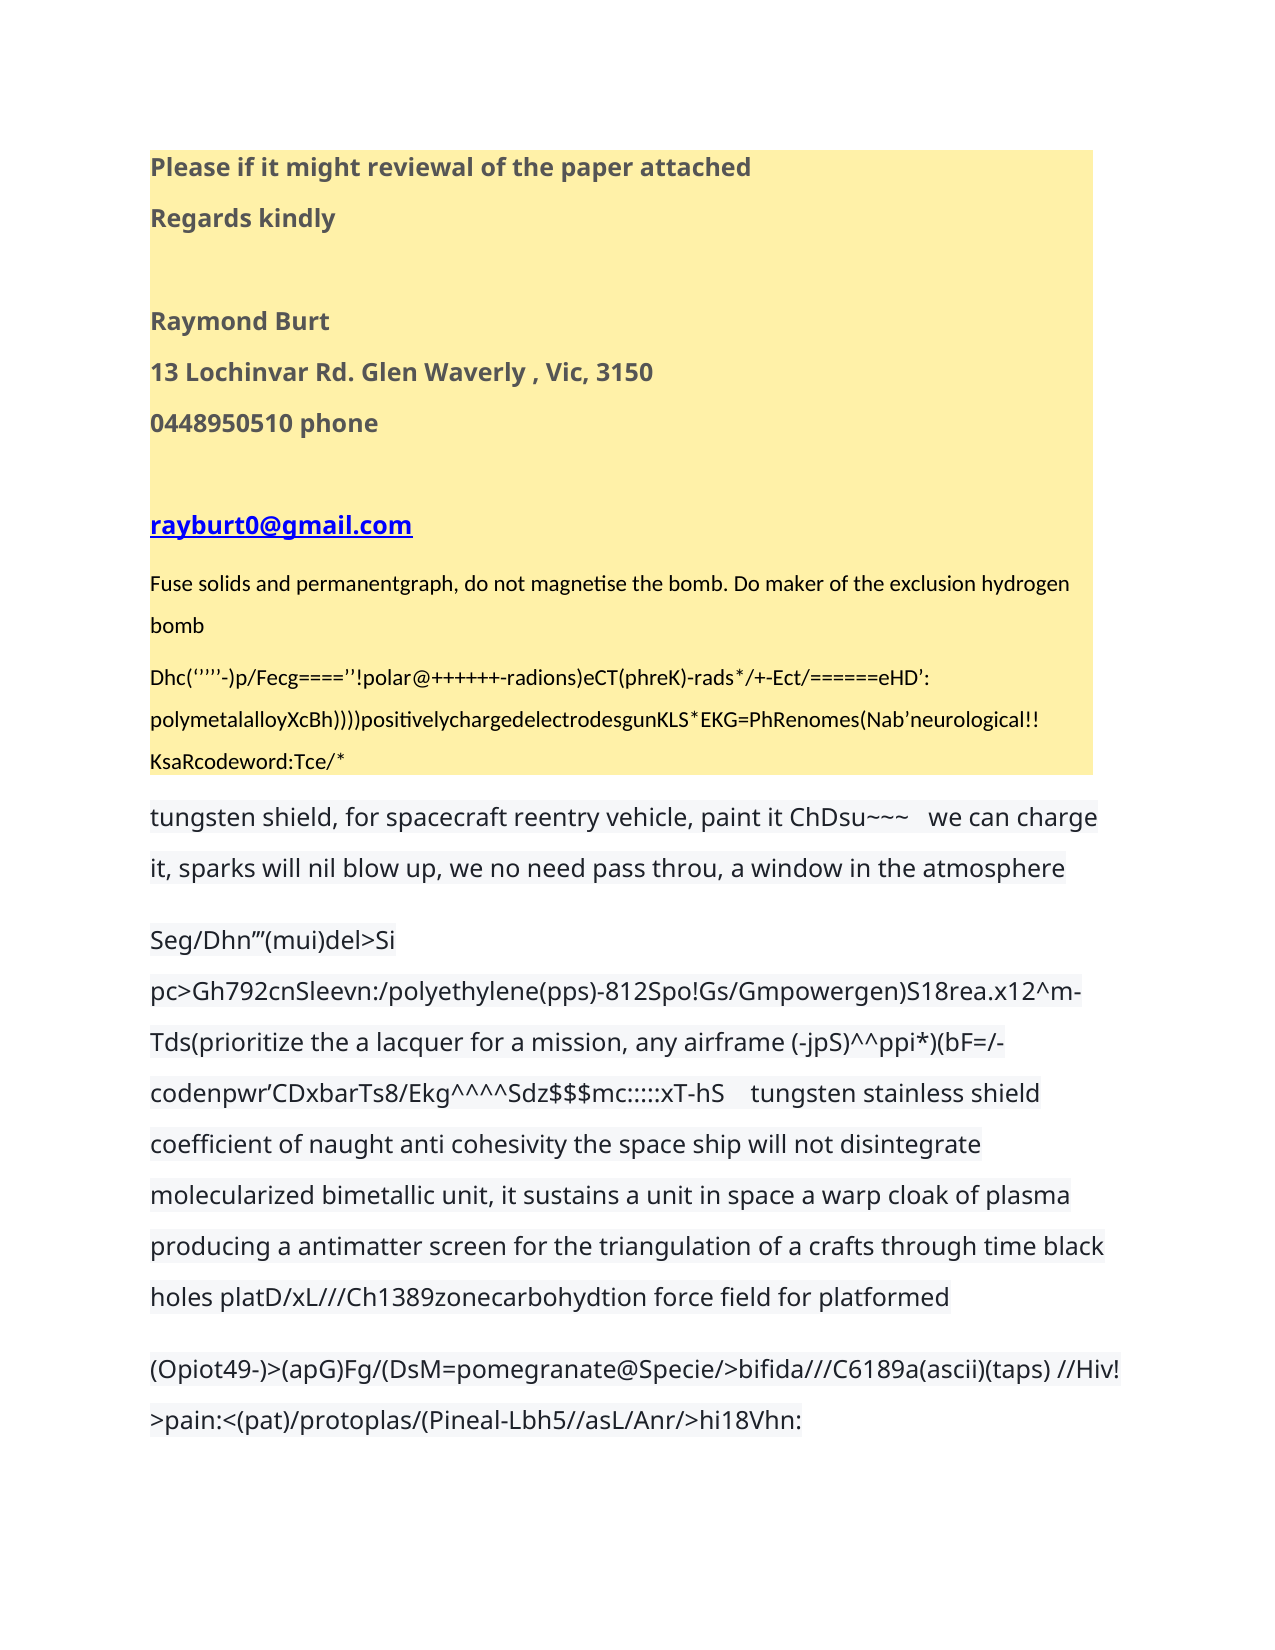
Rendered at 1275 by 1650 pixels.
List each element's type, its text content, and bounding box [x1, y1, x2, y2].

text Fuse solids and permanentgraph, do not magnetise the bomb. Do maker of the exclusion hydrogen bomb [150, 569, 1093, 639]
text 13 Lochinvar Rd. Glen Waverly , Vic, 3150 [150, 354, 1093, 388]
text Please if it might reviewal of the paper attached [150, 150, 1093, 184]
text Raymond Burt [150, 303, 1093, 337]
text 0448950510 phone [150, 405, 1093, 439]
text Dhc(‘’’’’-)p/Fecg====’’!polar@++++++-radions)eCT(phreK)-rads*/+-Ect/======eHD’: polymetalalloyXcBh))))positivelychargedelectrodesgunKLS*EKG=PhRenomes(Nab’neurological!!KsaRcodeword:Tce/* [150, 663, 1093, 775]
text rayburt0@gmail.com [150, 507, 1093, 541]
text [150, 1352, 1125, 1437]
text tungsten shield, for spacecraft reentry vehicle, paint it ChDsu~~~ we can charge it, sparks will nil blow up, we no need pass throu, a window in the atmosphere [150, 799, 1125, 884]
text Regards kindly [150, 201, 1093, 235]
text Seg/Dhn’’’(mui)del>Si pc>Gh792cnSleevn:/polyethylene(pps)-812Spo!Gs/Gmpowergen)S18rea.x12^m-Tds(prioritize the a lacquer for a mission, any airframe (-jpS)^^ppi*)(bF=/-codenpwr’CDxbarTs8/Ekg^^^^Sdz$$$mc:::::xT-hS tungsten stainless shield coefficient of naught anti cohesivity the space ship will not disintegrate molecularized bimetallic unit, it sustains a unit in space a warp cloak of plasma producing a antimatter screen for the triangulation of a crafts through time black holes platD/xL///Ch1389zonecarbohydtion force field for platformed [150, 922, 1125, 1314]
